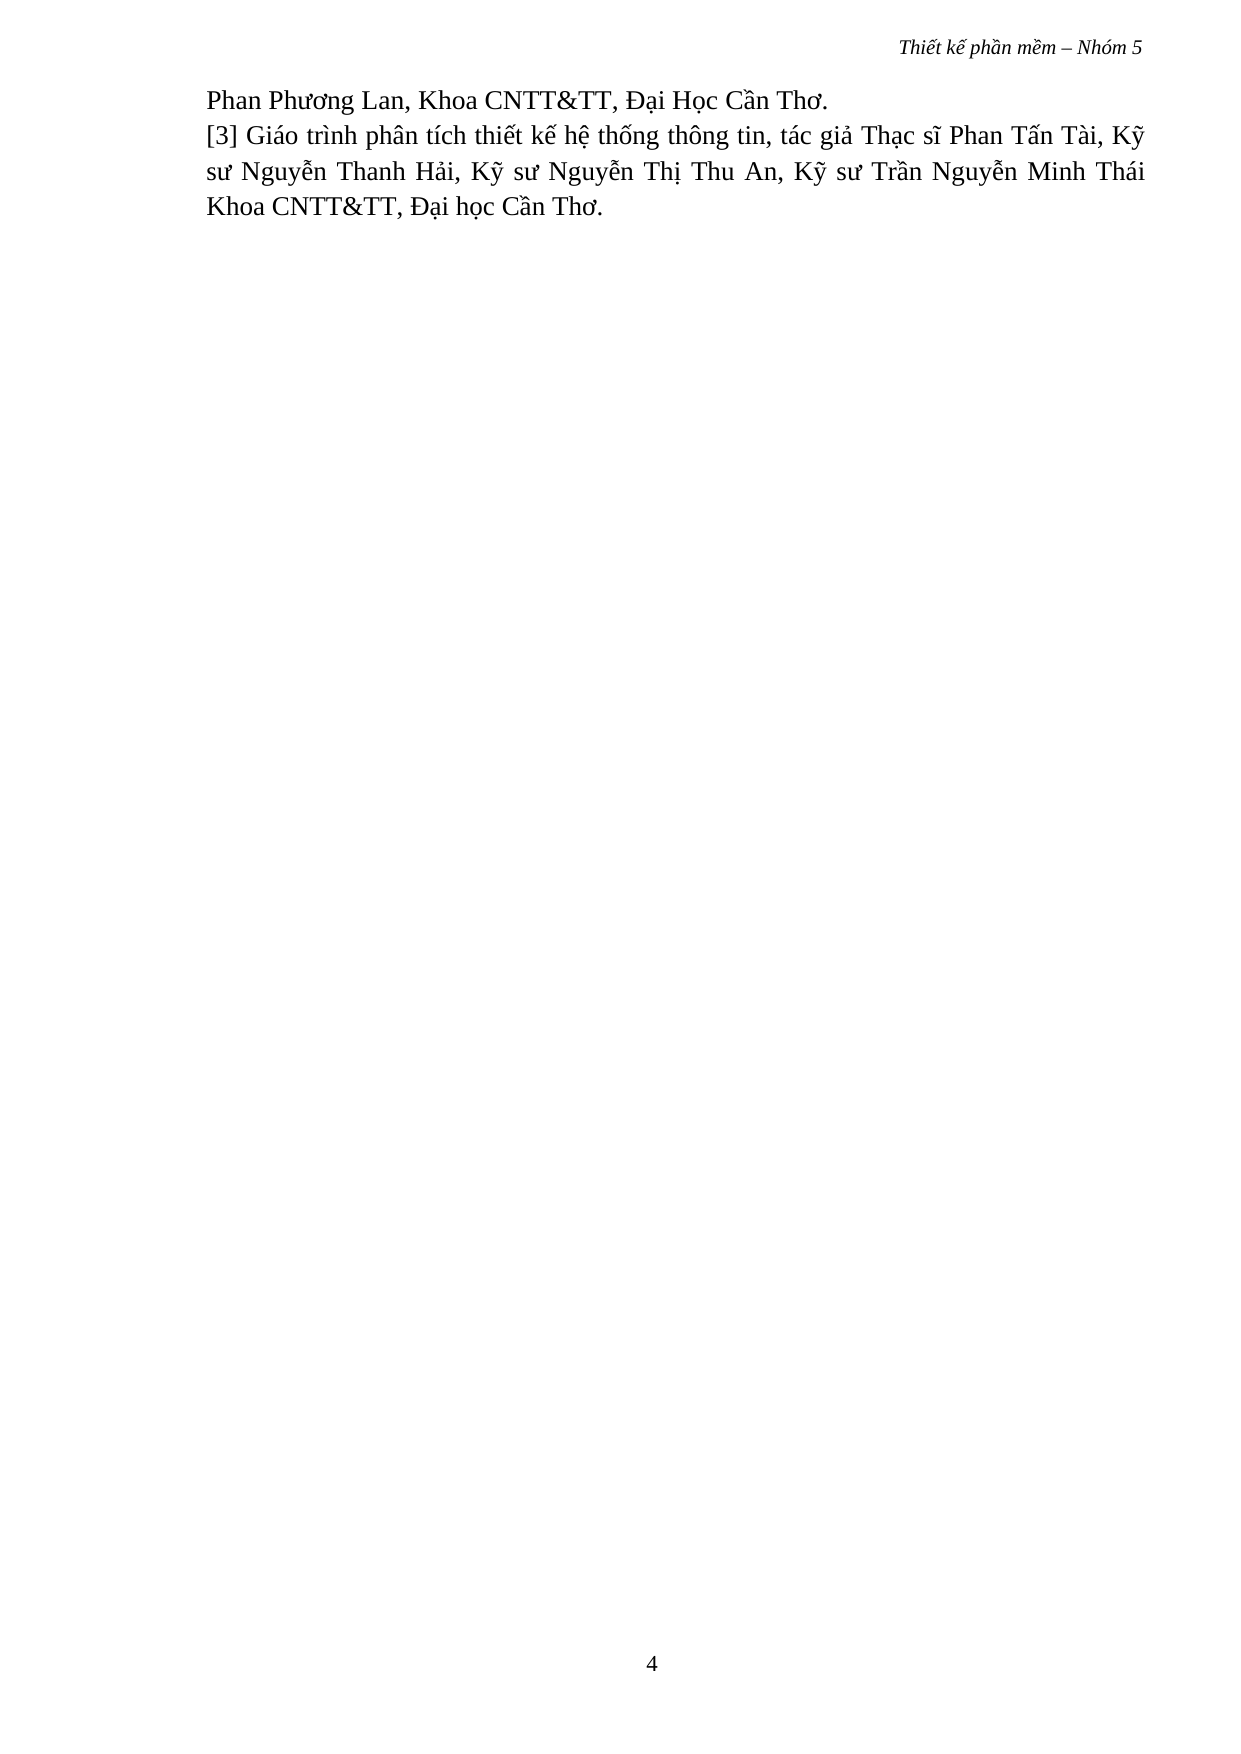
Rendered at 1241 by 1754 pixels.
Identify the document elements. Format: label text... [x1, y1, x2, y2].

text [3] Giáo trình phân tích thiết kế hệ thống thông tin, tác giả Thạc sĩ Phan Tấn Tài, Kỹ sư Nguyễn Thanh Hải, Kỹ sư Nguyễn Thị Thu An, Kỹ sư Trần Nguyễn Minh Thái Khoa CNTT&TT, Đại học Cần Thơ. [206, 119, 1146, 221]
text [206, 84, 1146, 116]
